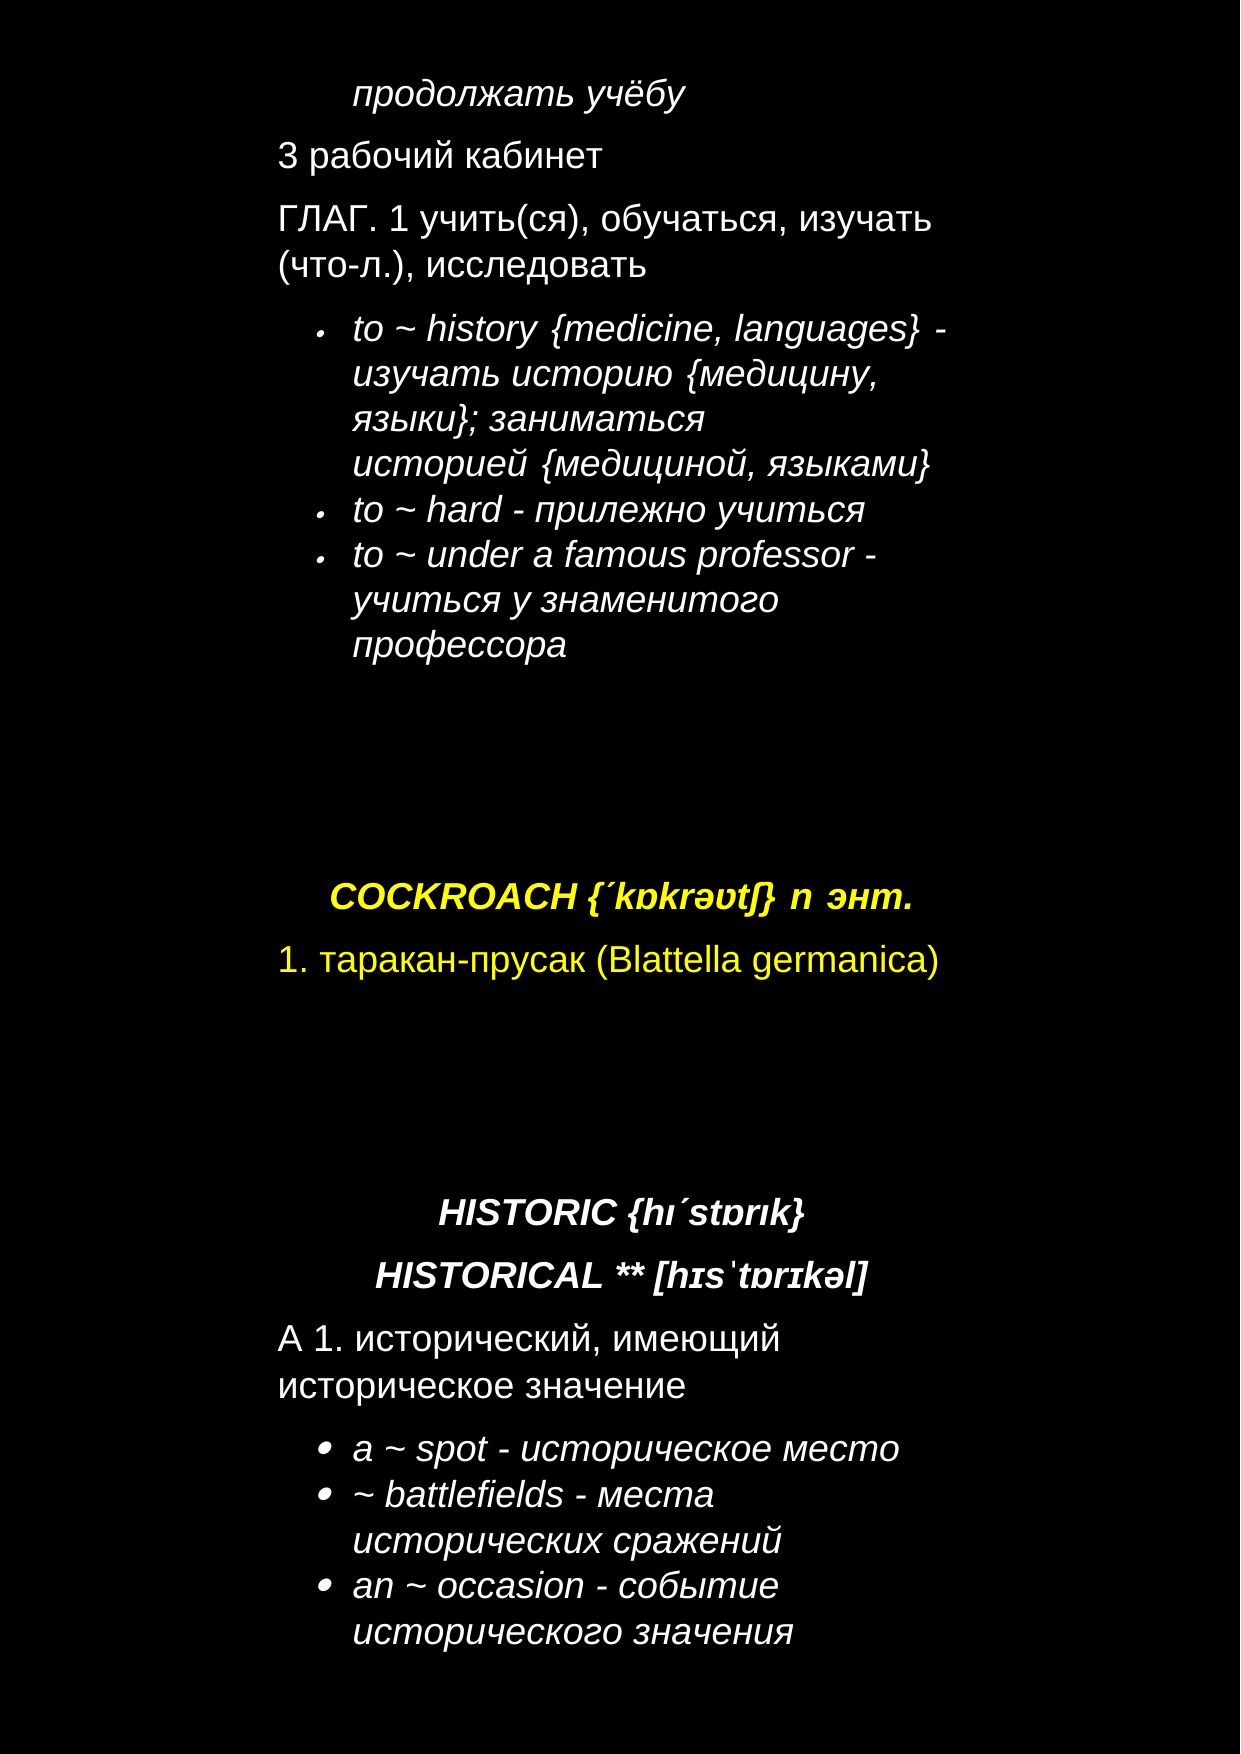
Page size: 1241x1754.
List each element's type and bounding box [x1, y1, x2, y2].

table_header [270, 62, 976, 1680]
